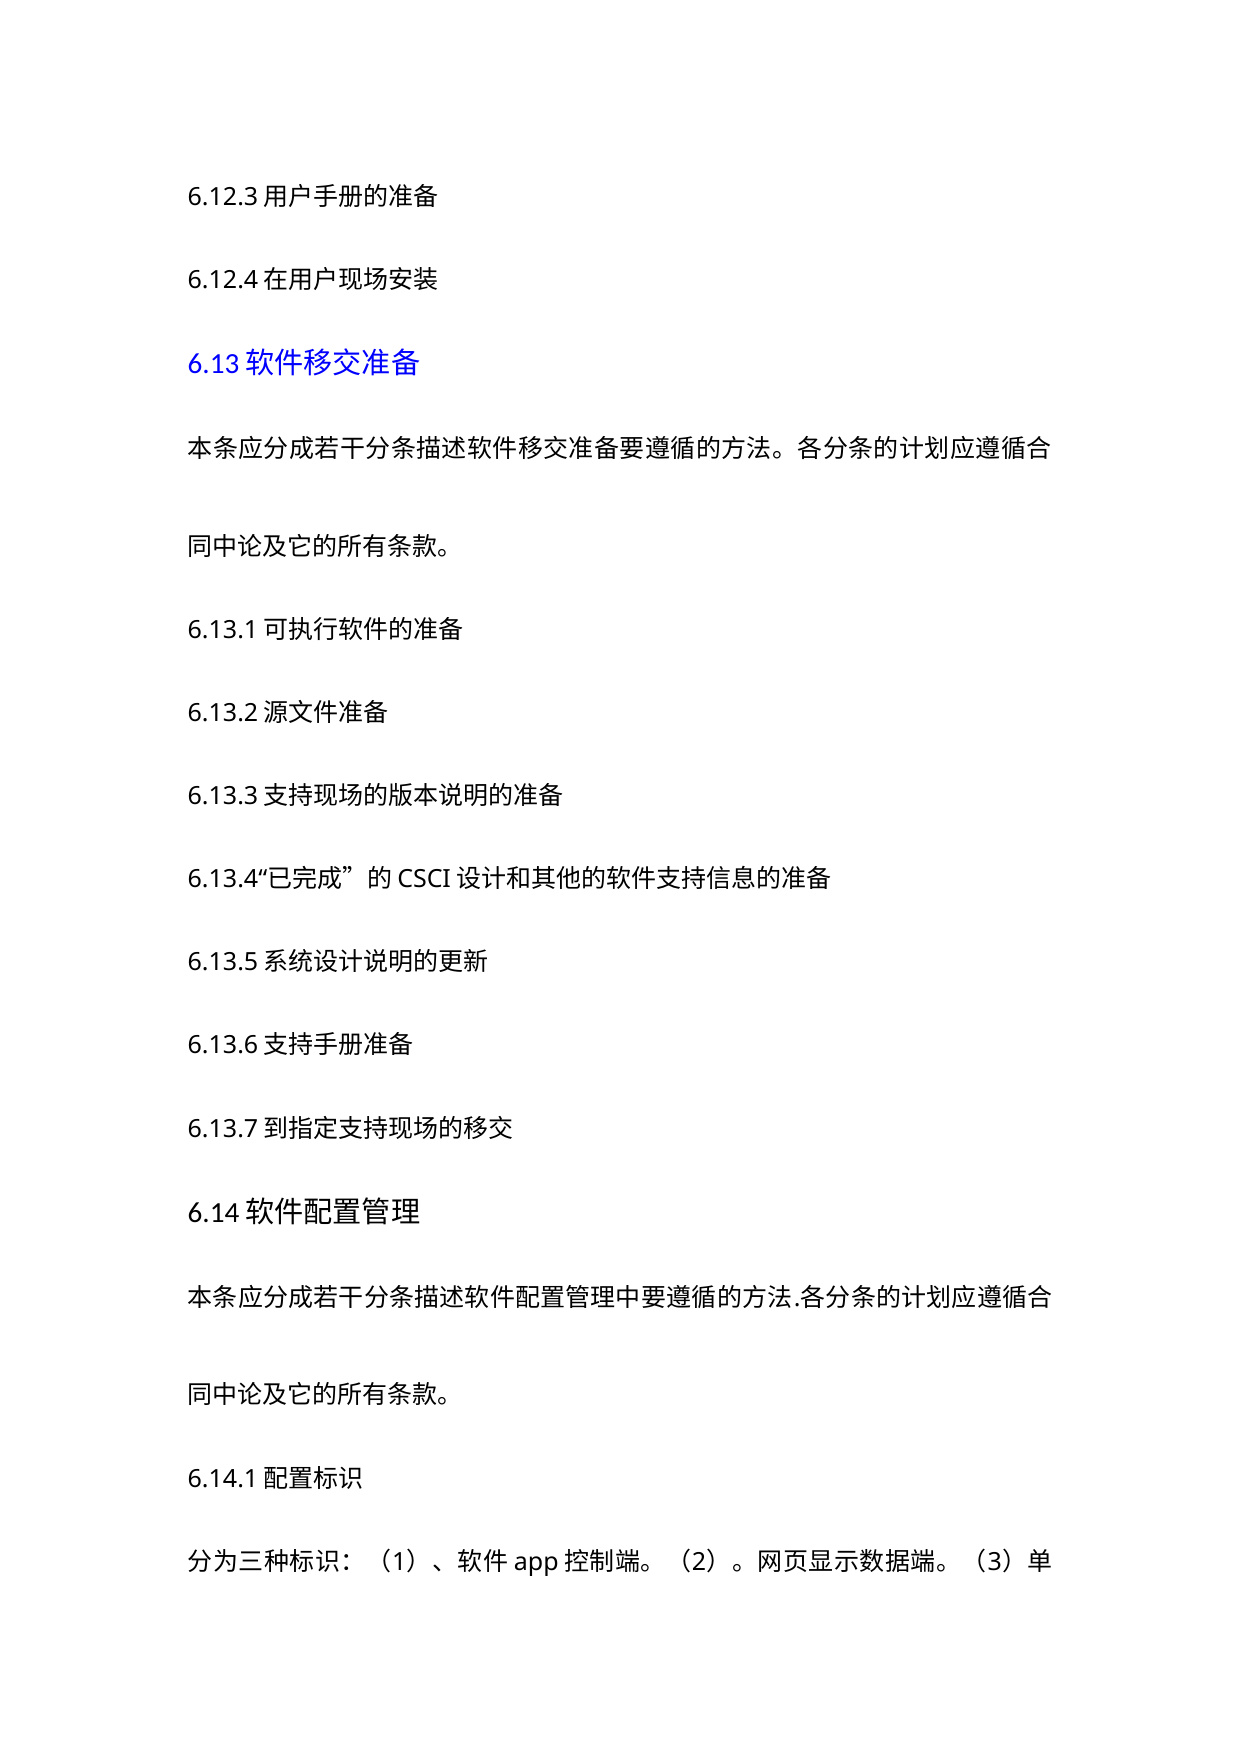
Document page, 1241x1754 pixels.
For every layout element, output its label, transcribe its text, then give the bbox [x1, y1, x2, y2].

list 6.14软件配置管理 [187, 1177, 1053, 1242]
list 分为三种标识：（1）、软件app控制端。（2）。网页显示数据端。（3）单片机数据采集端。 [187, 1527, 1053, 1592]
list 6.12.4在用户现场安装 [187, 245, 1053, 310]
list 6.13软件移交准备 [187, 328, 1053, 393]
list 6.13.1可执行软件的准备 [187, 595, 1053, 660]
list 6.13.5系统设计说明的更新 [187, 927, 1053, 992]
list 6.13.6支持手册准备 [187, 1011, 1053, 1076]
list 本条应分成若干分条描述软件移交准备要遵循的方法。各分条的计划应遵循合同中论及它的所有条款。 [187, 414, 1053, 577]
list 本条应分成若干分条描述软件配置管理中要遵循的方法.各分条的计划应遵循合同中论及它的所有条款。 [187, 1263, 1053, 1426]
list 6.14.1配置标识 [187, 1444, 1053, 1509]
list 6.13.7到指定支持现场的移交 [187, 1094, 1053, 1159]
list 6.13.4“已完成”的CSCI设计和其他的软件支持信息的准备 [187, 844, 1053, 909]
list 6.12.3用户手册的准备 [187, 162, 1053, 227]
list 6.13.2源文件准备 [187, 678, 1053, 743]
list 6.13.3支持现场的版本说明的准备 [187, 761, 1053, 826]
